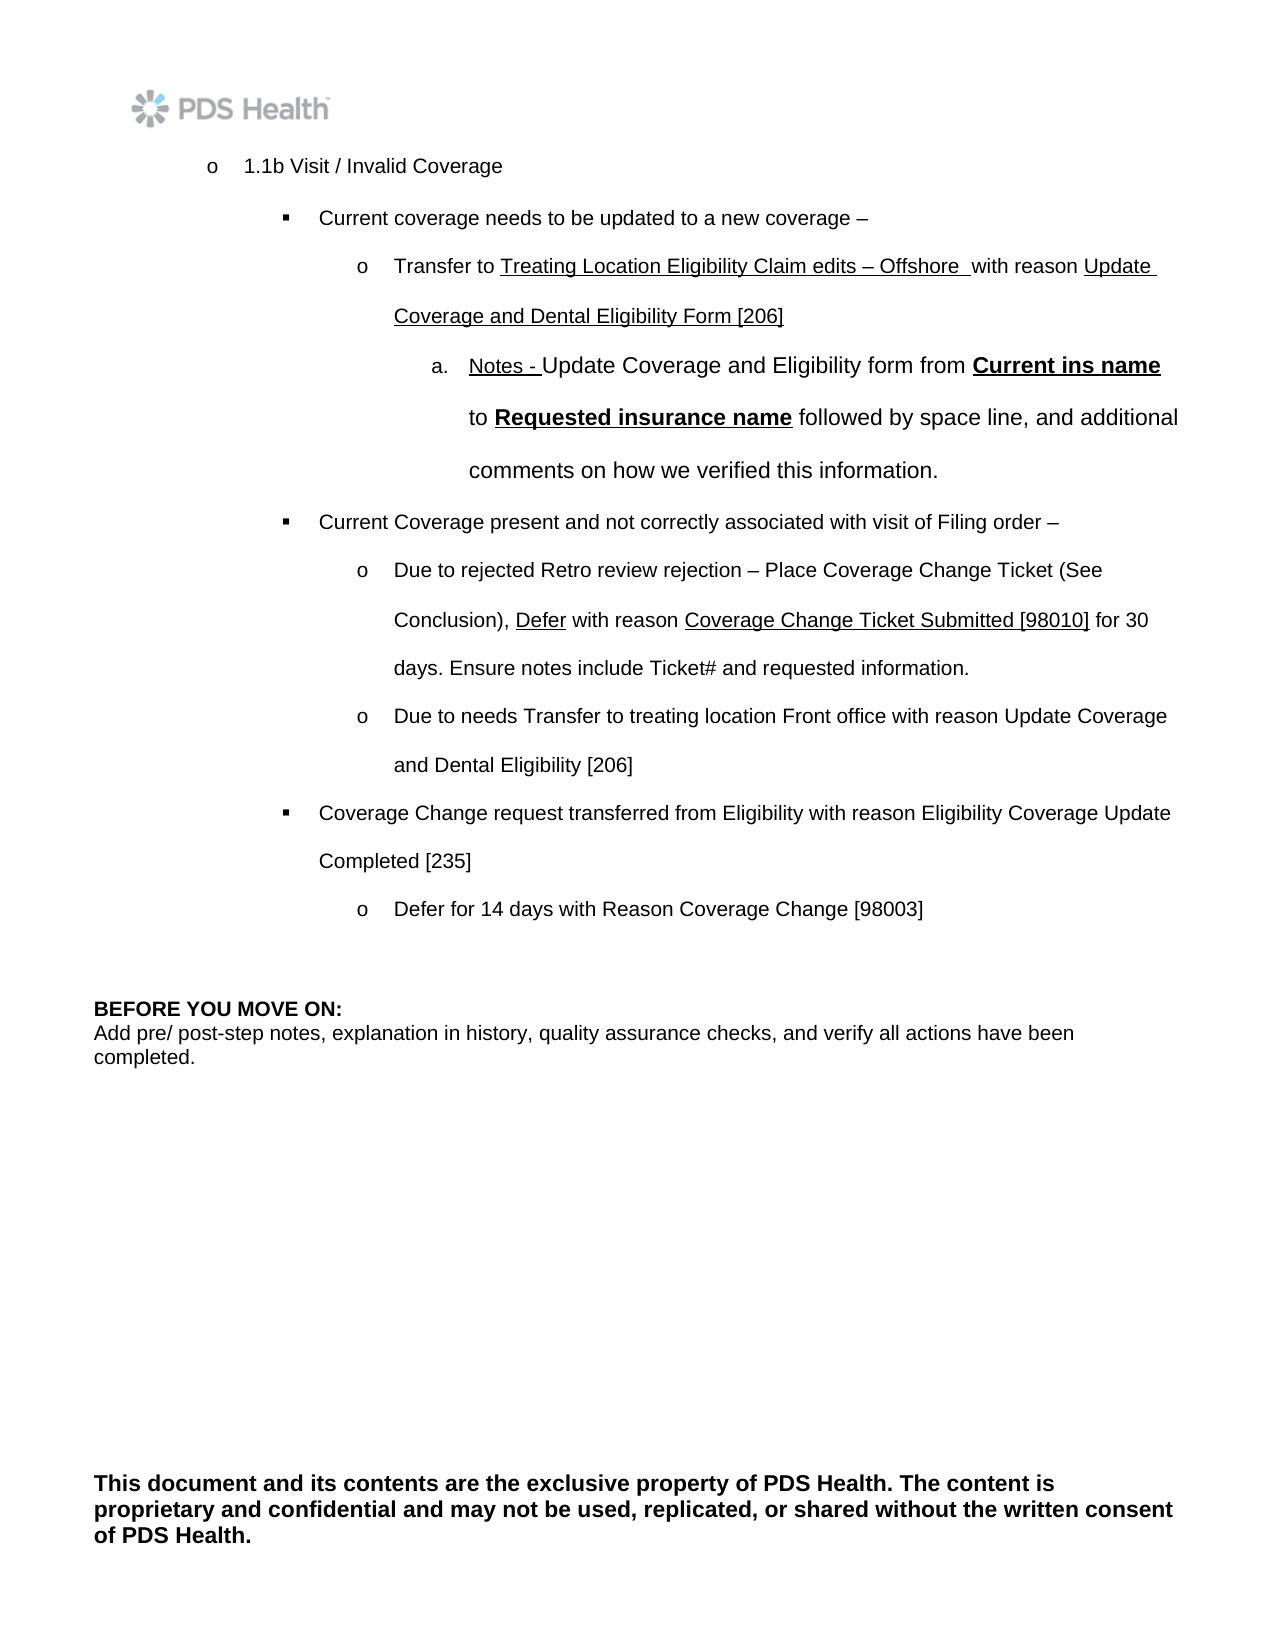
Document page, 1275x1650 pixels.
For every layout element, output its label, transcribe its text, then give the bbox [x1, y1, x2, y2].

list Due to needs Transfer to treating location Front office with reason Update Coverage and Dental Eligibility [206] [356, 703, 1181, 777]
list Coverage Change request transferred from Eligibility with reason Eligibility Coverage Update Completed [235] [281, 801, 1181, 873]
text BEFORE YOU MOVE ON: [94, 997, 1181, 1021]
list 1.1b Visit / Invalid Coverage [206, 154, 1181, 180]
list Current Coverage present and not correctly associated with visit of Filing order – [281, 510, 1181, 534]
list Current coverage needs to be updated to a new coverage – [281, 206, 1181, 230]
list Notes - Update Coverage and Eligibility form from Current ins name to Requested insurance name followed by space line, and additional comments on how we verified this information. [431, 352, 1181, 483]
picture [93, 75, 392, 155]
list Due to rejected Retro review rejection – Place Coverage Change Ticket (See Conclusion), Defer with reason Coverage Change Ticket Submitted [98010] for 30 days. Ensure notes include Ticket# and requested information. [356, 558, 1181, 679]
text Add pre/ post-step notes, explanation in history, quality assurance checks, and verify all actions have been completed. [94, 1021, 1181, 1069]
list Transfer to Treating Location Eligibility Claim edits – Offshore with reason Update Coverage and Dental Eligibility Form [206] [356, 254, 1181, 328]
list Defer for 14 days with Reason Coverage Change [98003] [356, 897, 1181, 923]
